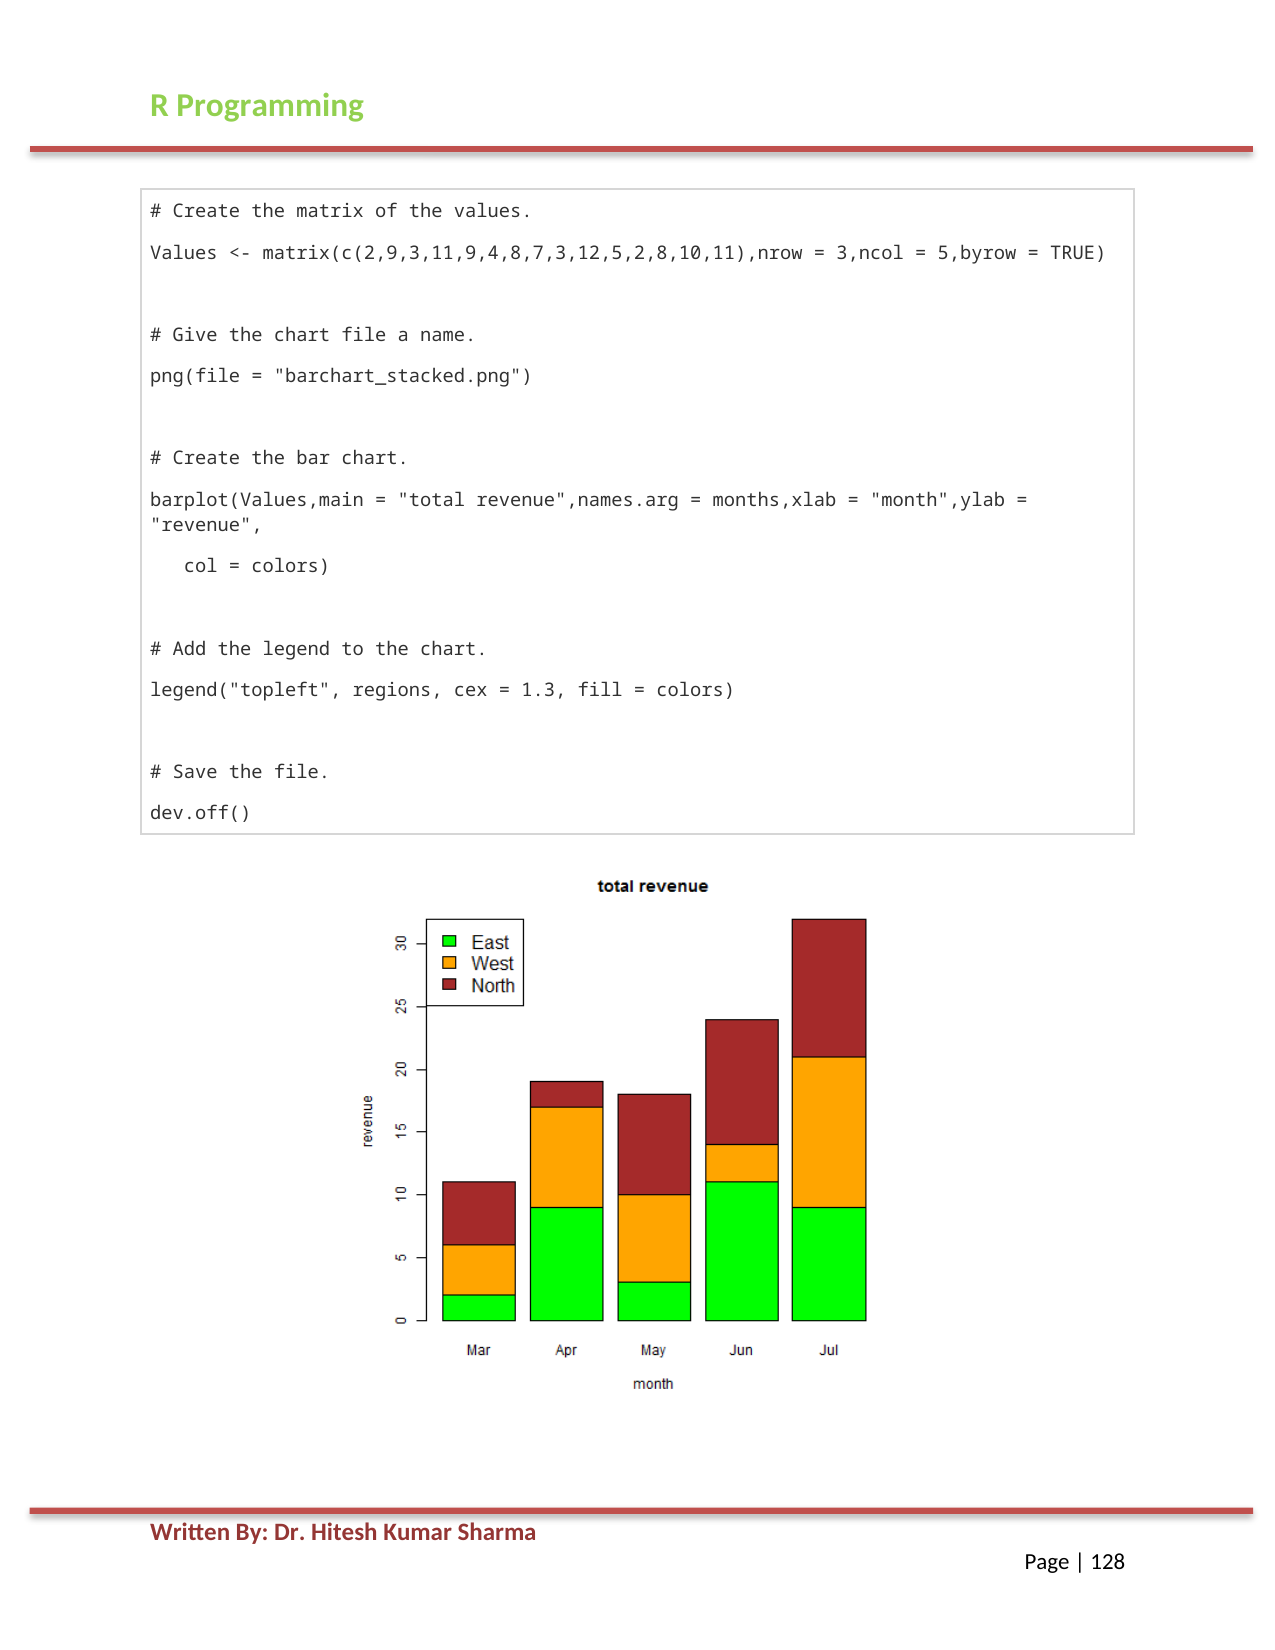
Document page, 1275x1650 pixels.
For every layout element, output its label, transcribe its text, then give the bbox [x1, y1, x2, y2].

text col = colors) [142, 543, 1133, 578]
text # Add the legend to the chart. [142, 625, 1133, 660]
text legend("topleft", regions, cex = 1.3, fill = colors) [142, 666, 1133, 701]
text # Save the file. [142, 748, 1133, 784]
text # Create the matrix of the values. [142, 190, 1133, 223]
text png(file = "barchart_stacked.png") [142, 352, 1133, 388]
text # Give the chart file a name. [142, 311, 1133, 347]
text Values <- matrix(c(2,9,3,11,9,4,8,7,3,12,5,2,8,10,11),nrow = 3,ncol = 5,byrow = TRUE) [142, 229, 1133, 264]
text dev.off() [142, 789, 1133, 833]
text # Create the bar chart. [142, 435, 1133, 470]
text barplot(Values,main = "total revenue",names.arg = months,xlab = "month",ylab = "revenue", [142, 476, 1133, 537]
picture [357, 850, 918, 1410]
